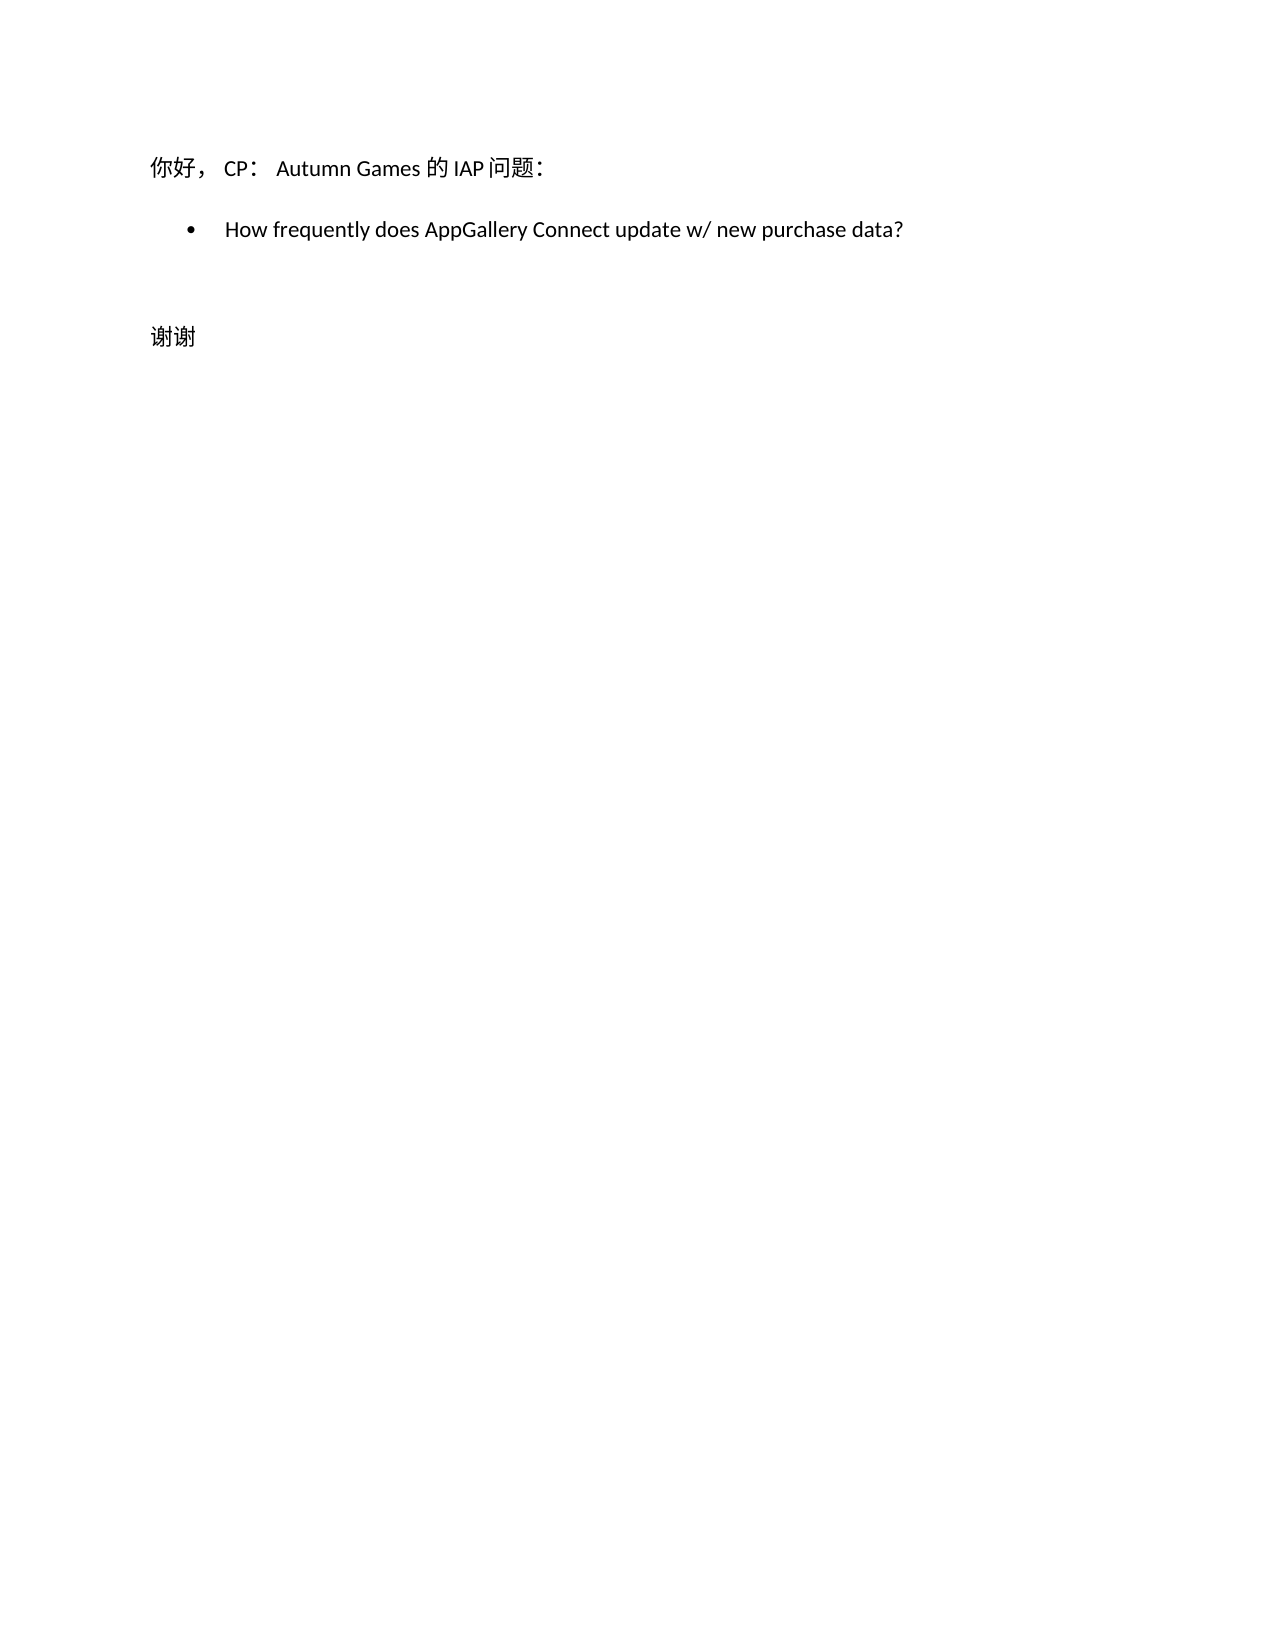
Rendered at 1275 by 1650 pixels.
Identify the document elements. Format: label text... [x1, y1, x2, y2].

text 谢谢 [150, 319, 1125, 352]
list How frequently does AppGallery Connect update w/ new purchase data? [187, 215, 1125, 243]
text 你好， CP： Autumn Games 的IAP问题： [150, 150, 1125, 183]
